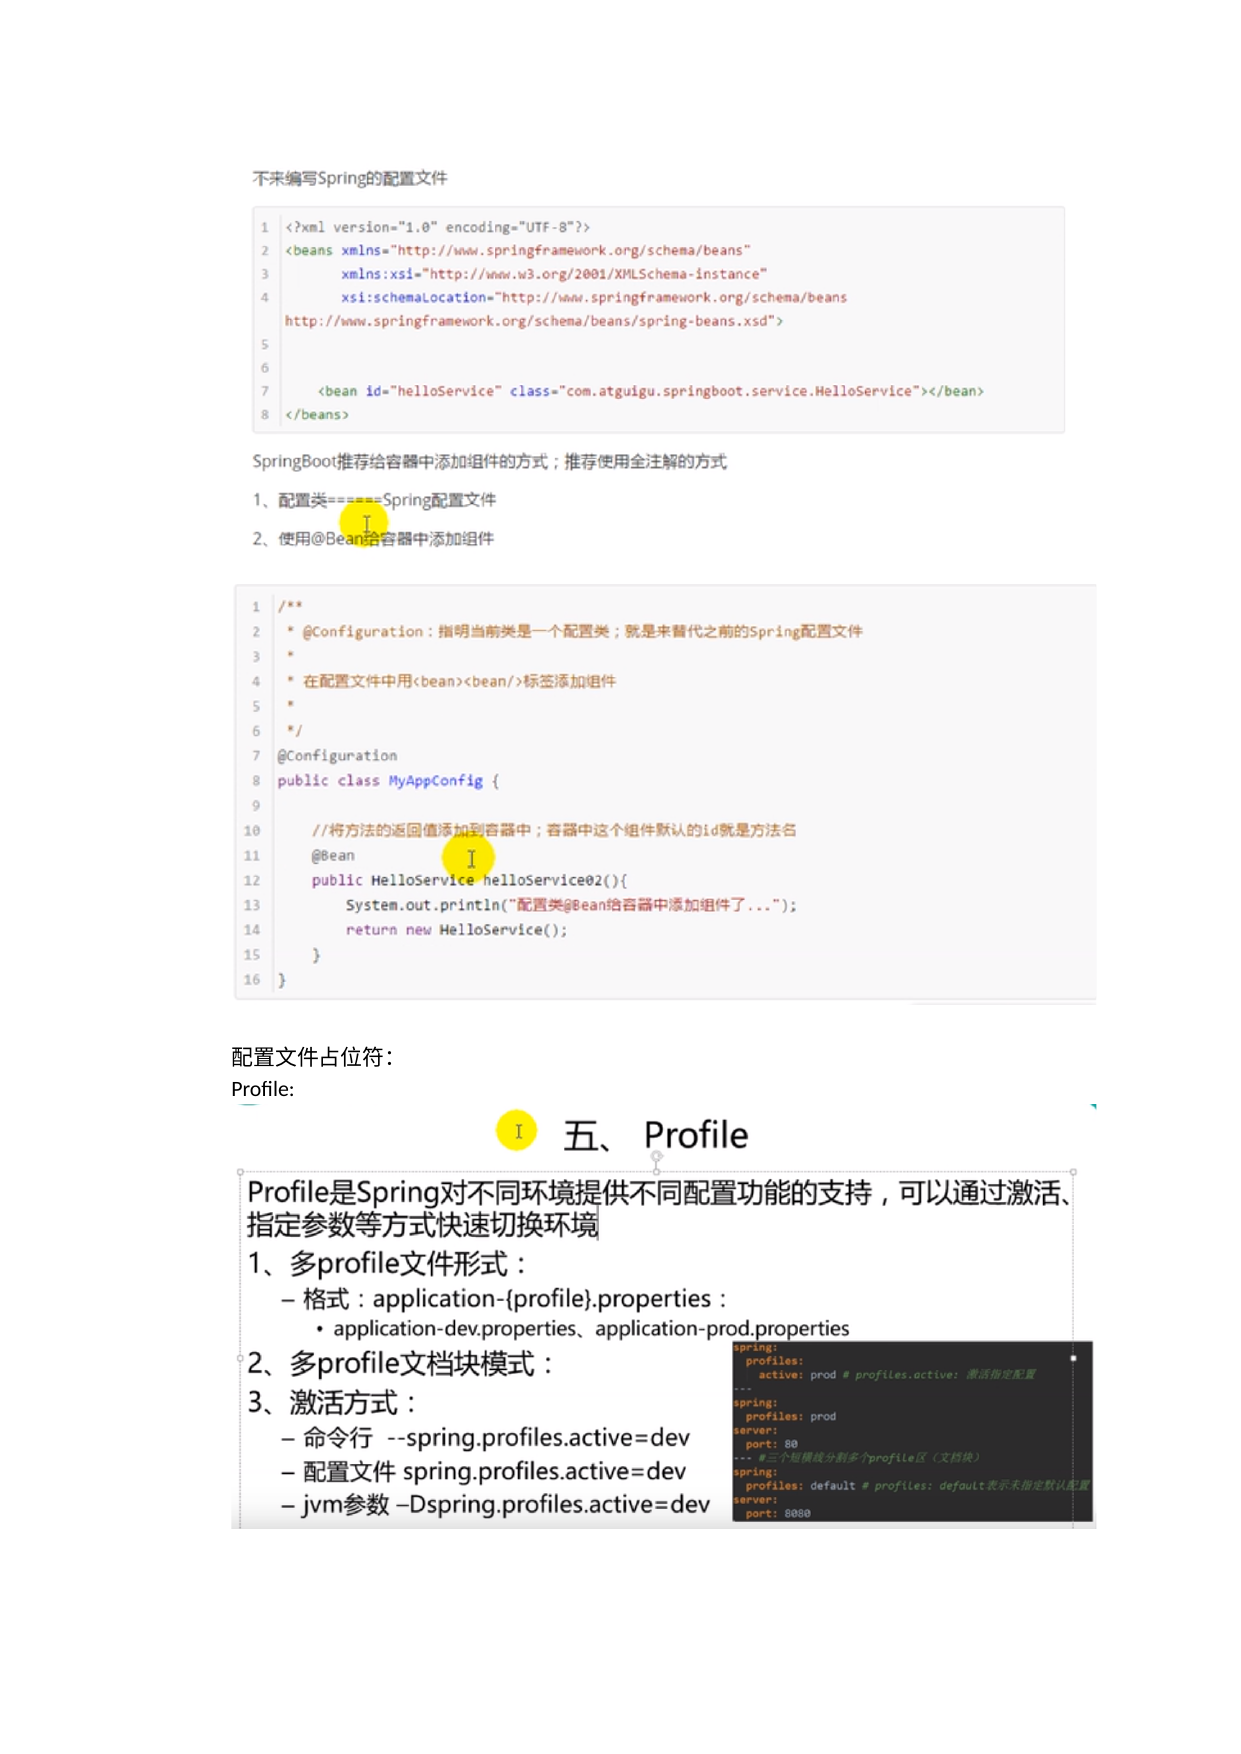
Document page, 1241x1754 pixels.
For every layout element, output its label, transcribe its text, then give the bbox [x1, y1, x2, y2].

picture [231, 1104, 1097, 1529]
list Profile: [231, 1072, 1053, 1104]
list 配置文件占位符： [231, 1039, 1053, 1072]
picture [231, 162, 1097, 1005]
